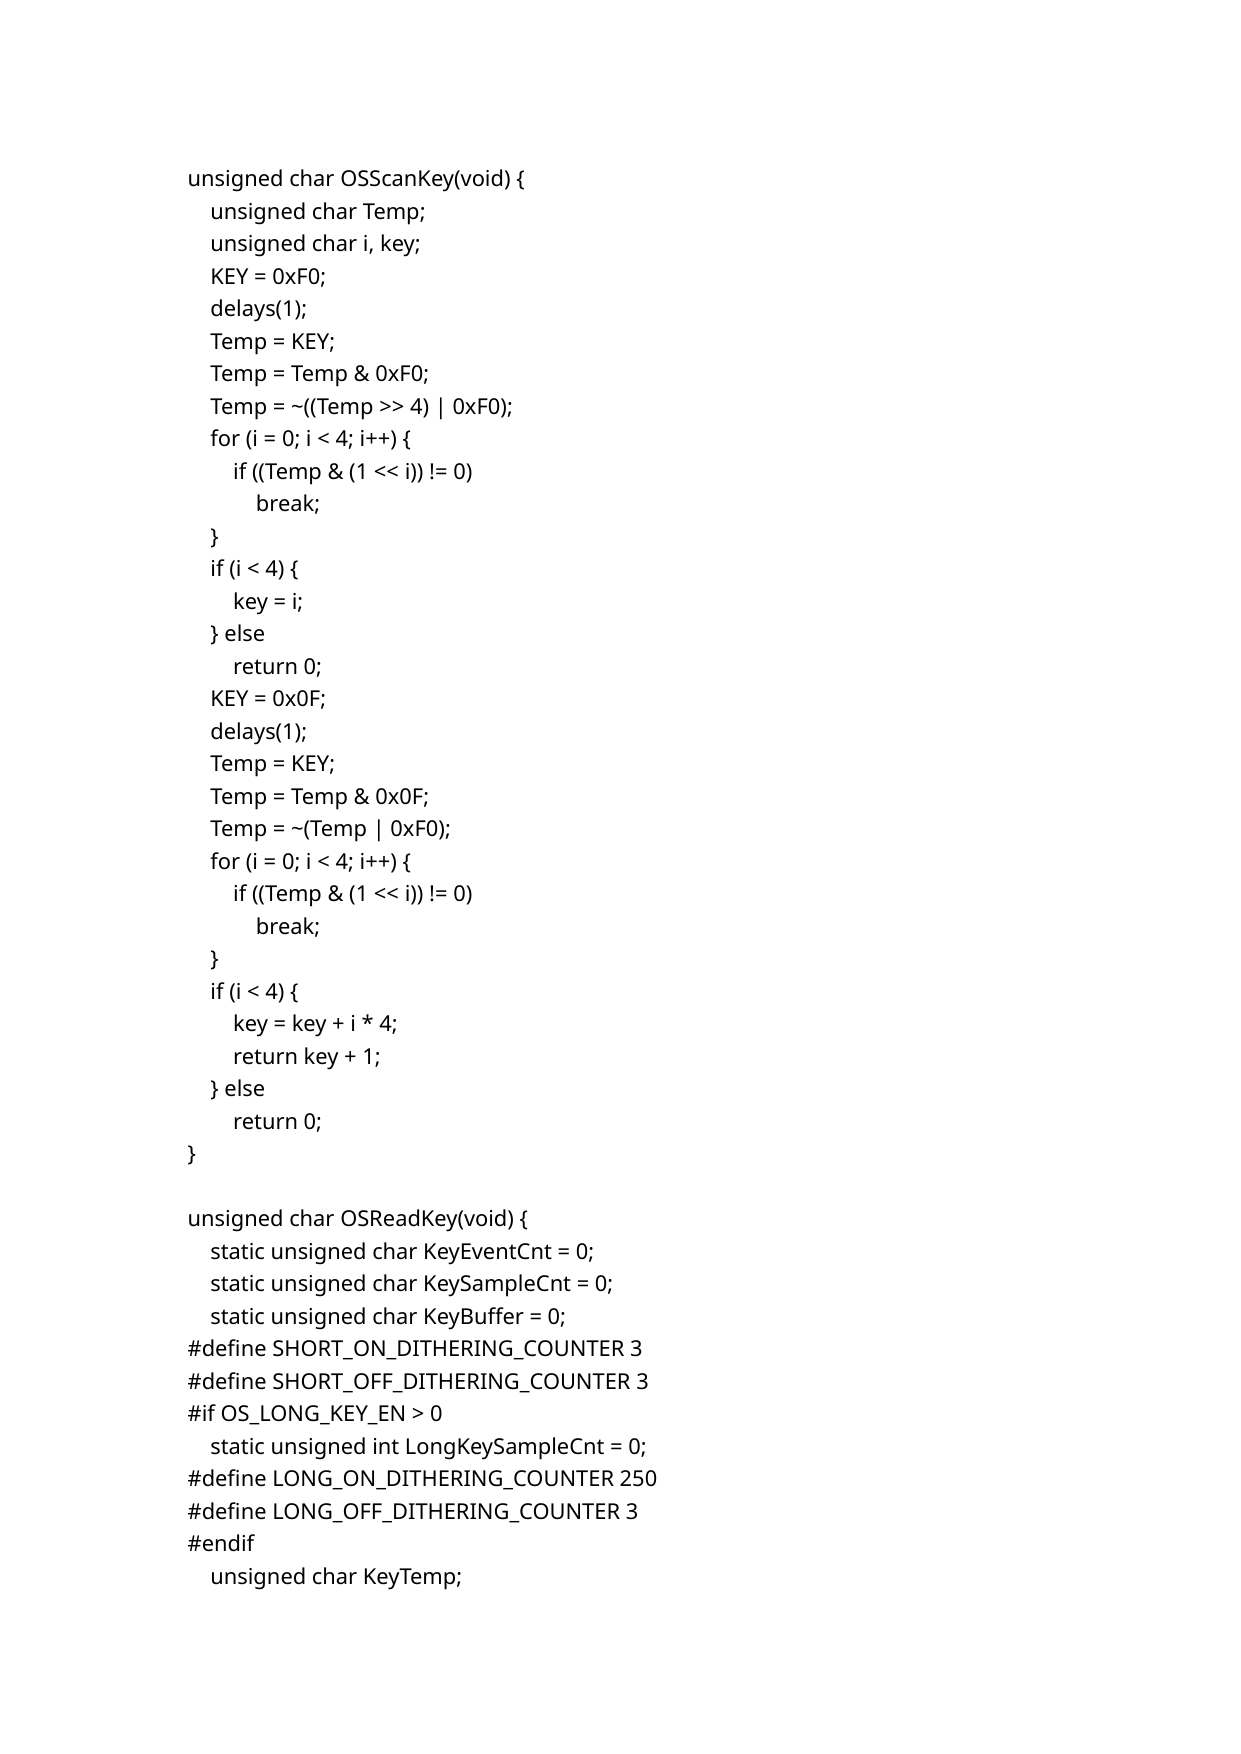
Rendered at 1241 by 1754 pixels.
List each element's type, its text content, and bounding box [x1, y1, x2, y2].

text unsigned char OSScanKey(void) { [187, 162, 1053, 194]
text static unsigned char KeyEventCnt = 0; [187, 1234, 1053, 1267]
text for (i = 0; i < 4; i++) { [187, 422, 1053, 454]
text break; [187, 487, 1053, 519]
text if ((Temp & (1 << i)) != 0) [187, 454, 1053, 487]
text Temp = KEY; [187, 747, 1053, 779]
text Temp = KEY; [187, 324, 1053, 357]
text if (i < 4) { [187, 552, 1053, 584]
text delays(1); [187, 714, 1053, 747]
text Temp = ~(Temp | 0xF0); [187, 812, 1053, 844]
text unsigned char i, key; [187, 227, 1053, 259]
text if (i < 4) { [187, 974, 1053, 1007]
text delays(1); [187, 292, 1053, 324]
text #define LONG_ON_DITHERING_COUNTER 250 [187, 1462, 1053, 1494]
text unsigned char OSReadKey(void) { [187, 1202, 1053, 1234]
text return 0; [187, 649, 1053, 682]
text break; [187, 909, 1053, 942]
text #define LONG_OFF_DITHERING_COUNTER 3 [187, 1494, 1053, 1527]
text } [187, 519, 1053, 552]
text KEY = 0x0F; [187, 682, 1053, 714]
text #define SHORT_OFF_DITHERING_COUNTER 3 [187, 1364, 1053, 1397]
text return key + 1; [187, 1039, 1053, 1072]
text } [187, 1137, 1053, 1169]
text static unsigned int LongKeySampleCnt = 0; [187, 1429, 1053, 1462]
text #define SHORT_ON_DITHERING_COUNTER 3 [187, 1332, 1053, 1364]
text } else [187, 1072, 1053, 1104]
text Temp = ~((Temp >> 4) | 0xF0); [187, 389, 1053, 422]
text #if OS_LONG_KEY_EN > 0 [187, 1397, 1053, 1429]
text static unsigned char KeySampleCnt = 0; [187, 1267, 1053, 1299]
text Temp = Temp & 0x0F; [187, 779, 1053, 812]
text static unsigned char KeyBuffer = 0; [187, 1299, 1053, 1332]
text } [187, 942, 1053, 974]
text unsigned char KeyTemp; [187, 1559, 1053, 1592]
text } else [187, 617, 1053, 649]
text #endif [187, 1527, 1053, 1559]
text KEY = 0xF0; [187, 259, 1053, 292]
text for (i = 0; i < 4; i++) { [187, 844, 1053, 877]
text key = i; [187, 584, 1053, 617]
text Temp = Temp & 0xF0; [187, 357, 1053, 389]
text if ((Temp & (1 << i)) != 0) [187, 877, 1053, 909]
text unsigned char Temp; [187, 194, 1053, 227]
text return 0; [187, 1104, 1053, 1137]
text key = key + i * 4; [187, 1007, 1053, 1039]
